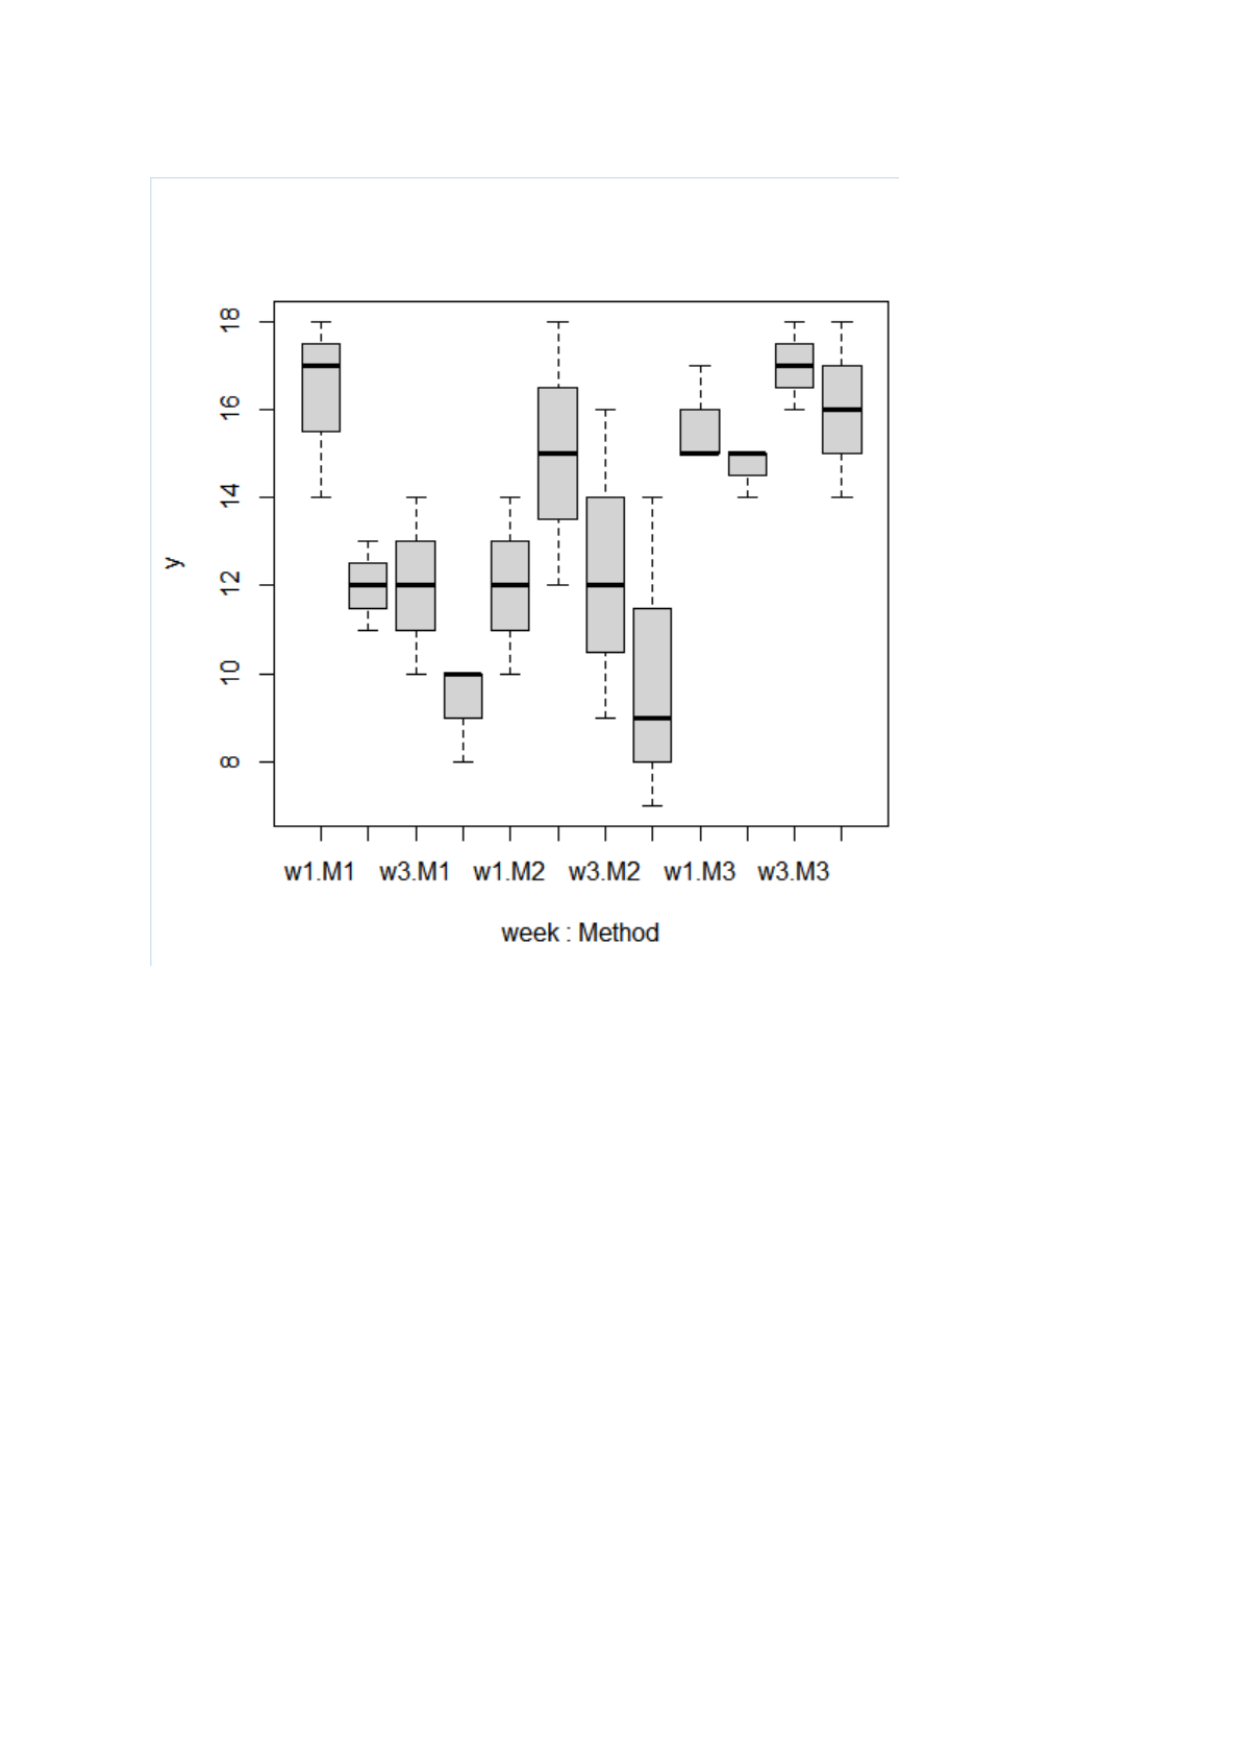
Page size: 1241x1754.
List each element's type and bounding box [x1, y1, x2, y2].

picture [150, 177, 899, 966]
